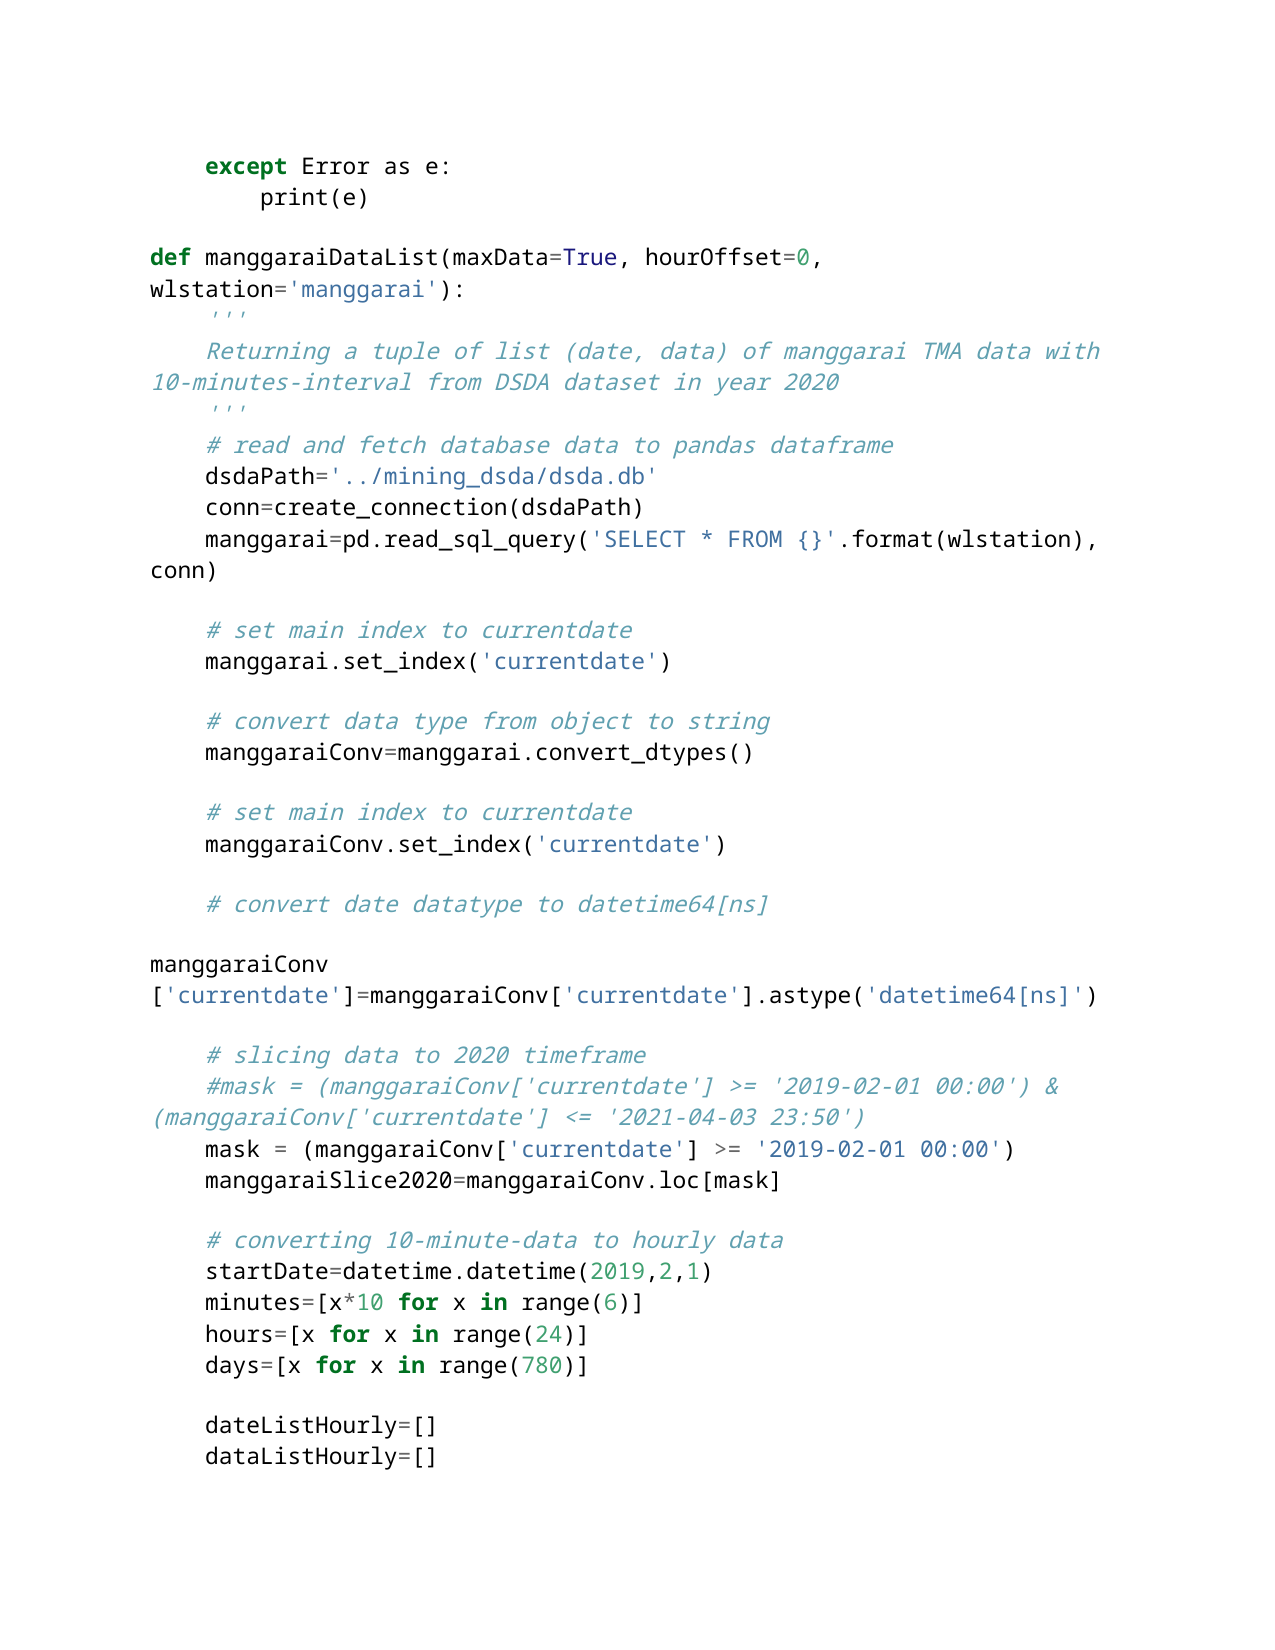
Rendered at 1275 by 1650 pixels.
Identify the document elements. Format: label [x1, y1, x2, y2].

text [150, 150, 1125, 1471]
